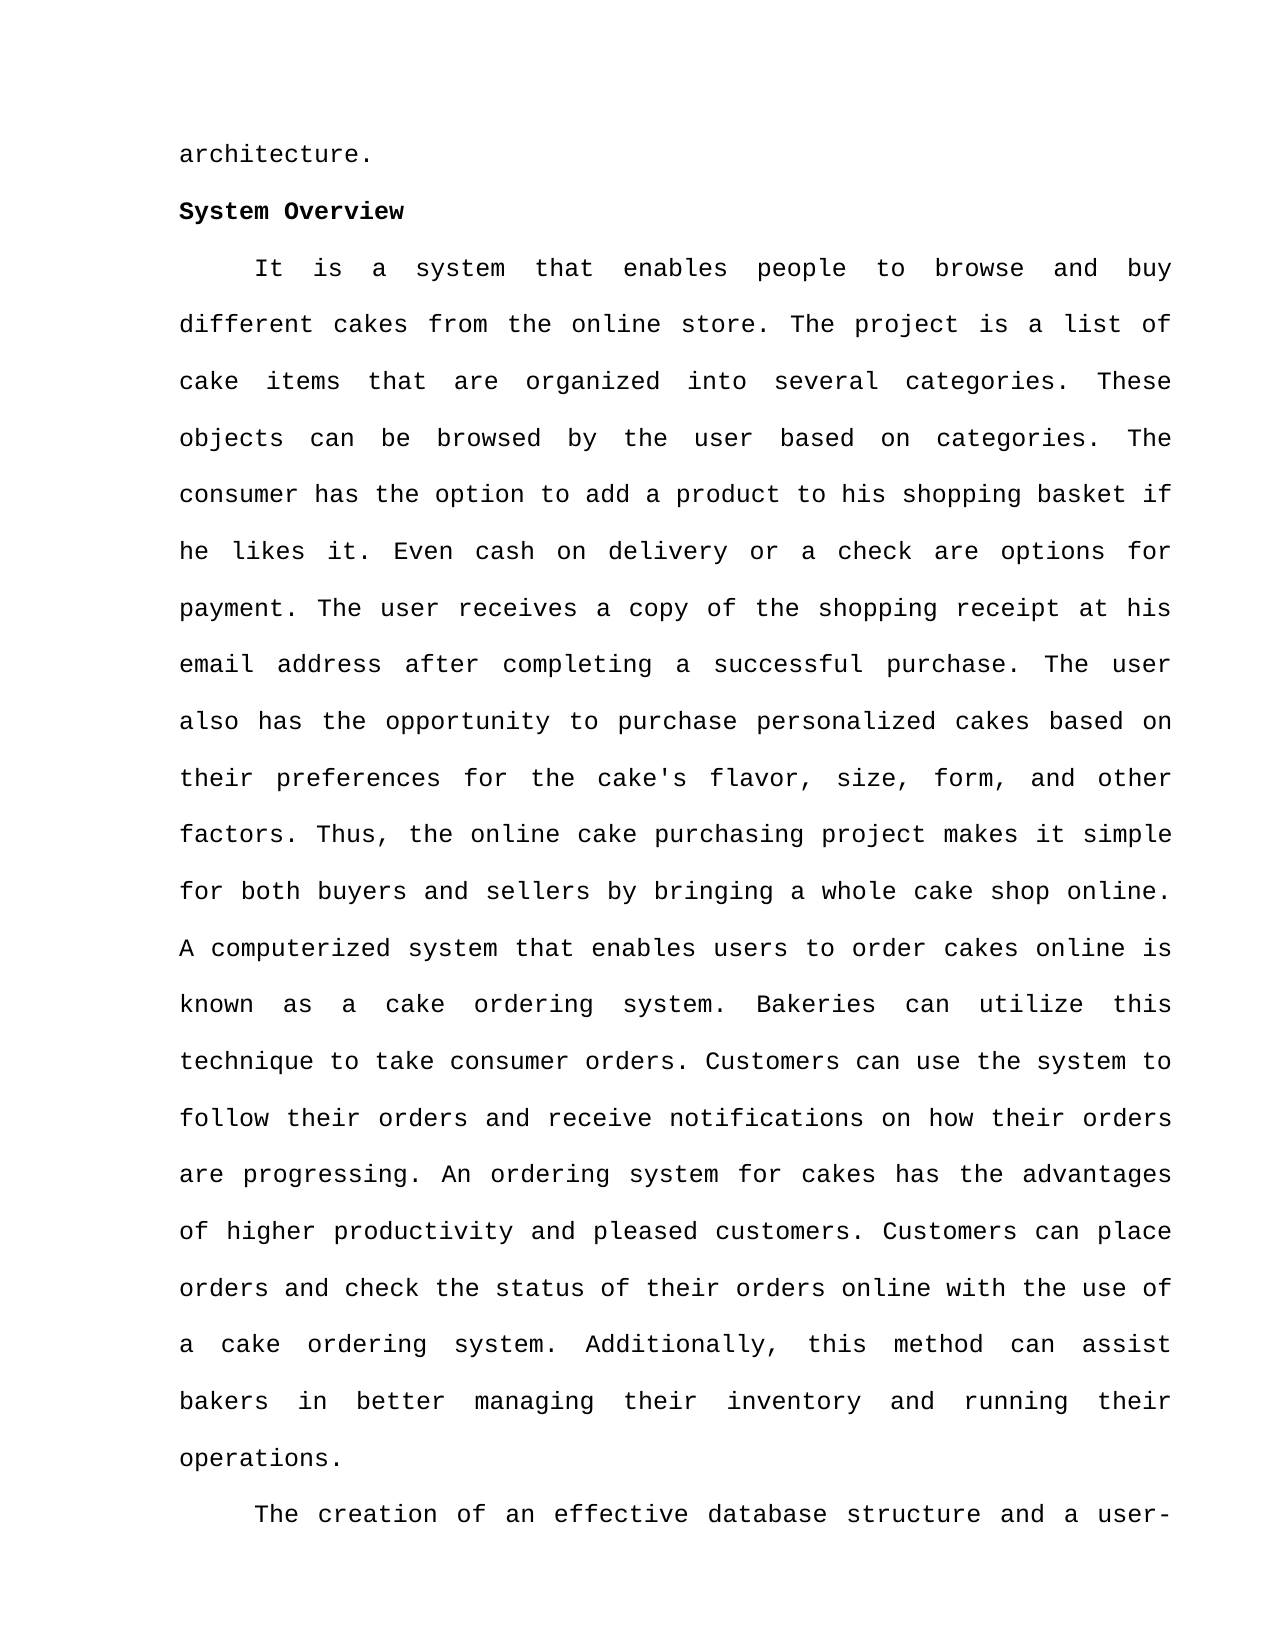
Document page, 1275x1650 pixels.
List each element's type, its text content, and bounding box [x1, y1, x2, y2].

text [179, 1502, 1173, 1530]
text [179, 142, 1173, 170]
text It is a system that enables people to browse and buy different cakes from the online store. The project is a list of cake items that are organized into several categories. These objects can be browsed by the user based on categories. The consumer has the option to add a product to his shopping basket if he likes it. Even cash on delivery or a check are options for payment. The user receives a copy of the shopping receipt at his email address after completing a successful purchase. The user also has the opportunity to purchase personalized cakes based on their preferences for the cake's flavor, size, form, and other factors. Thus, the online cake purchasing project makes it simple for both buyers and sellers by bringing a whole cake shop online. A computerized system that enables users to order cakes online is known as a cake ordering system. Bakeries can utilize this technique to take consumer orders. Customers can use the system to follow their orders and receive notifications on how their orders are progressing. An ordering system for cakes has the advantages of higher productivity and pleased customers. Customers can place orders and check the status of their orders online with the use of a cake ordering system. Additionally, this method can assist bakers in better managing their inventory and running their operations. [179, 255, 1173, 1473]
text System Overview [179, 198, 1173, 227]
